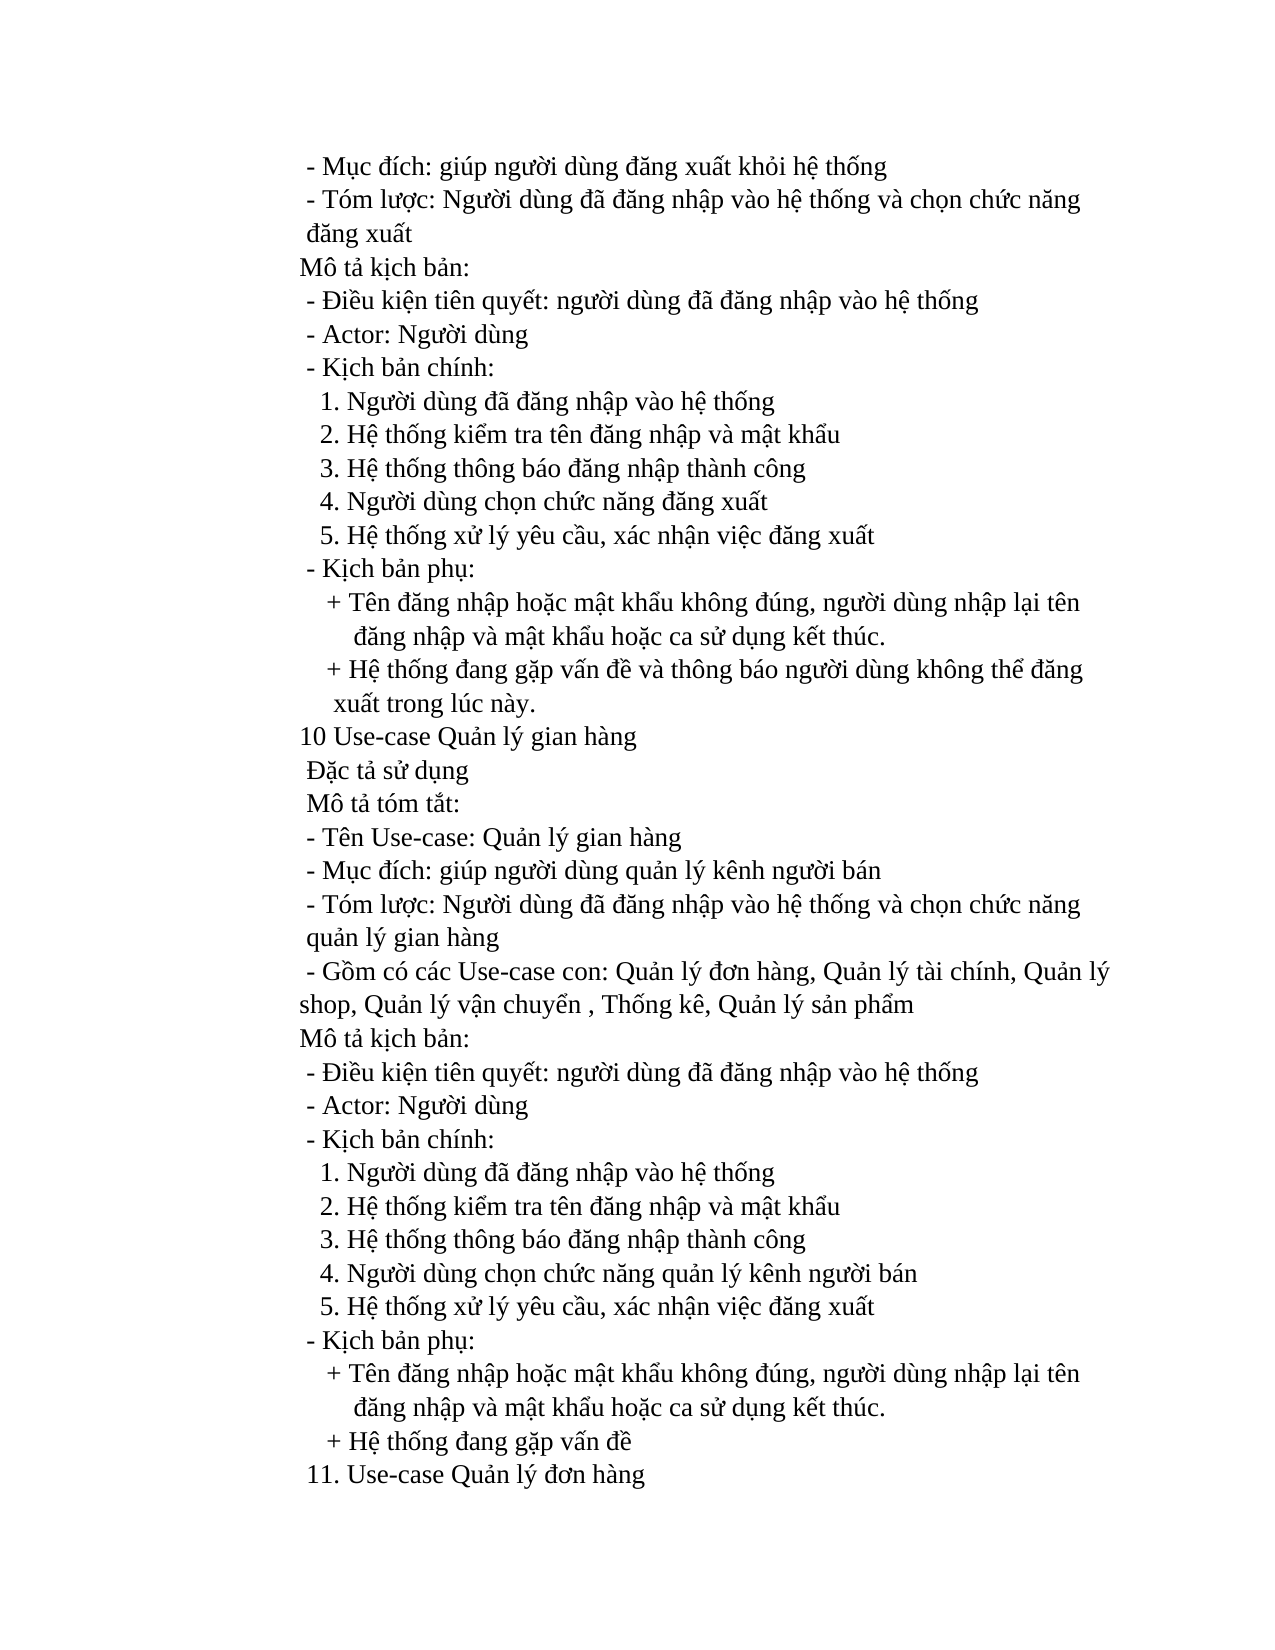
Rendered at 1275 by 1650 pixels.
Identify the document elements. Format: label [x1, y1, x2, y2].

text [225, 150, 1125, 1489]
